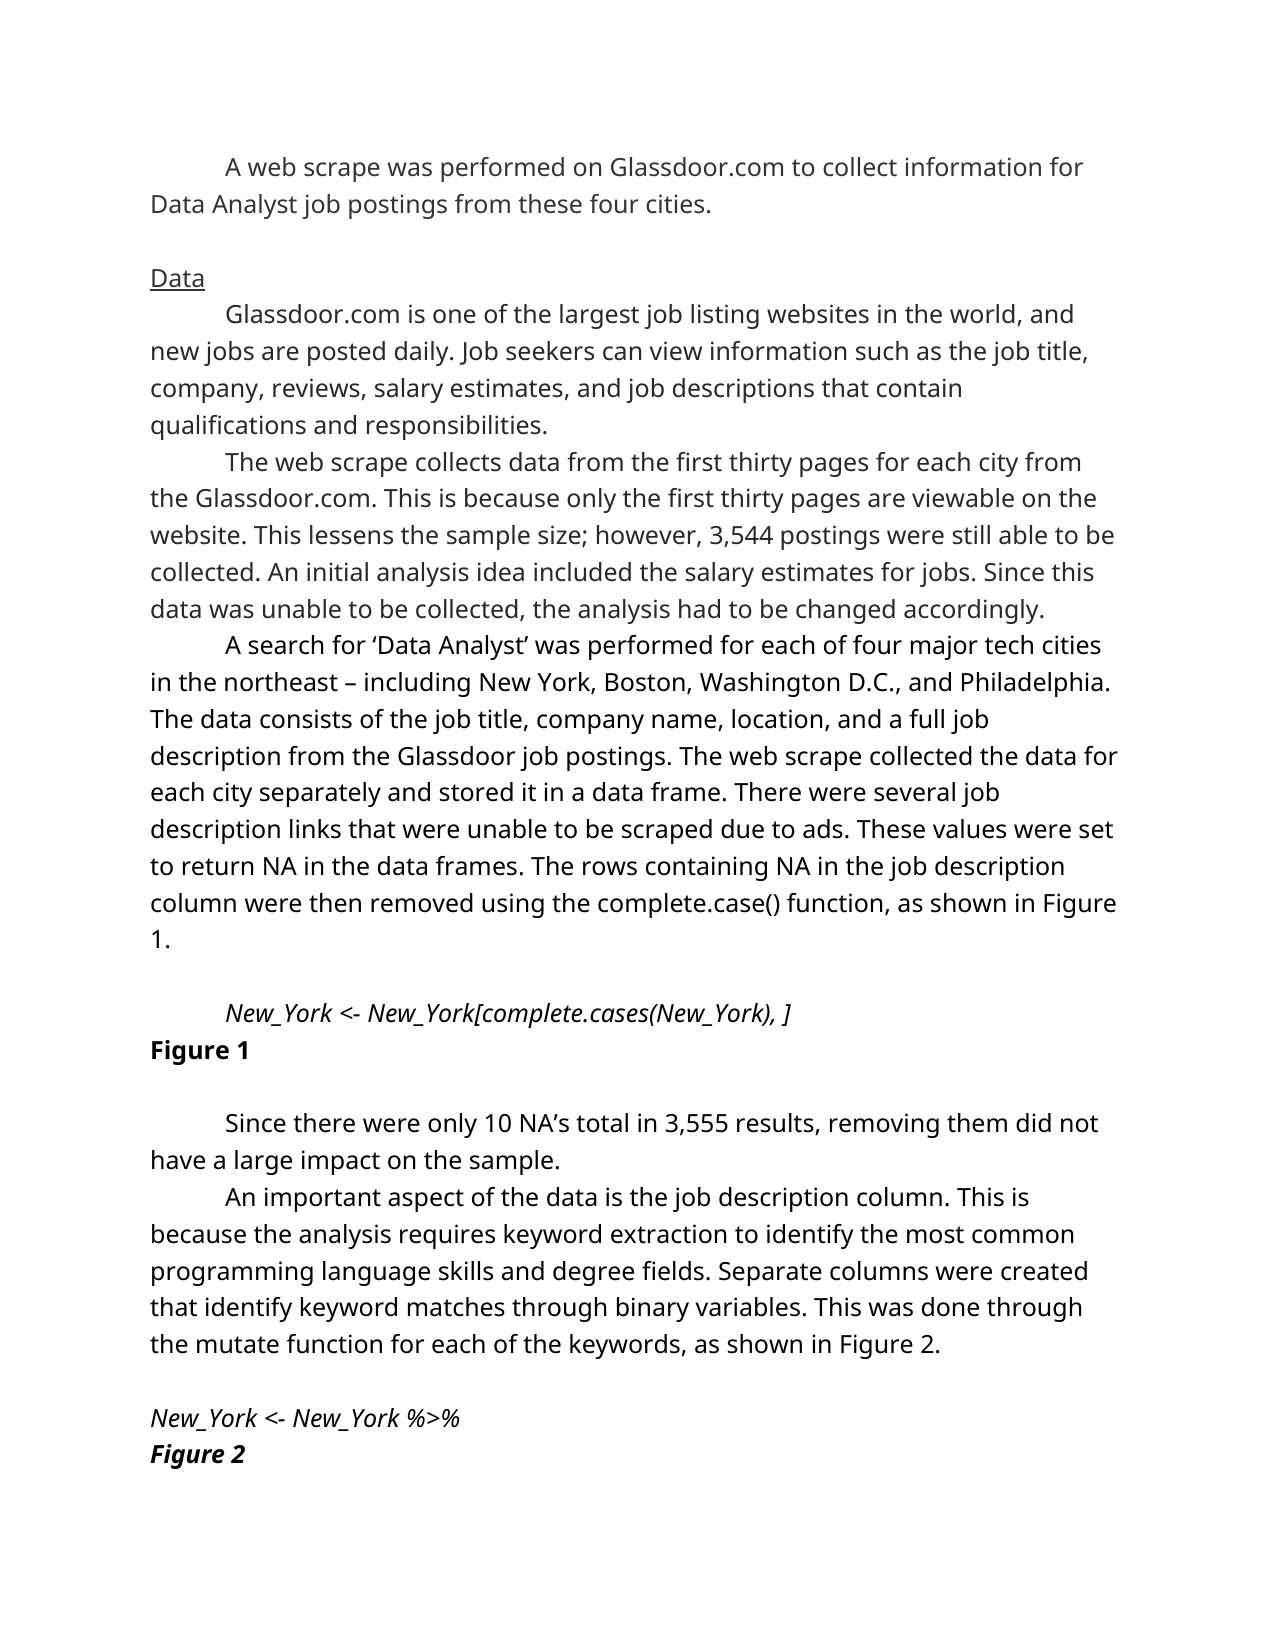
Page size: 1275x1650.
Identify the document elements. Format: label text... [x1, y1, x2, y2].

text New_York <- New_York %>% Figure 2 [150, 1400, 1125, 1471]
text An important aspect of the data is the job description column. This is because the analysis requires keyword extraction to identify the most common programming language skills and degree fields. Separate columns were created that identify keyword matches through binary variables. This was done through the mutate function for each of the keywords, as shown in Figure 2. [150, 1179, 1125, 1361]
text New_York <- New_York[complete.cases(New_York), ] Figure 1 [150, 996, 1125, 1067]
text A search for ‘Data Analyst’ was performed for each of four major tech cities in the northeast – including New York, Boston, Washington D.C., and Philadelphia. The data consists of the job title, company name, location, and a full job description from the Glassdoor job postings. The web scrape collected the data for each city separately and stored it in a data frame. There were several job description links that were unable to be scraped due to ads. These values were set to return NA in the data frames. The rows containing NA in the job description column were then removed using the complete.case() function, as shown in Figure 1. [150, 628, 1125, 956]
text Since there were only 10 NA’s total in 3,555 results, removing them did not have a large impact on the sample. [150, 1106, 1125, 1177]
text A web scrape was performed on Glassdoor.com to collect information for Data Analyst job postings from these four cities. [150, 150, 1125, 221]
text The web scrape collects data from the first thirty pages for each city from the Glassdoor.com. This is because only the first thirty pages are viewable on the website. This lessens the sample size; however, 3,544 postings were still able to be collected. An initial analysis idea included the salary estimates for jobs. Since this data was unable to be collected, the analysis had to be changed accordingly. [150, 444, 1125, 625]
text Data [150, 260, 1125, 294]
text Glassdoor.com is one of the largest job listing websites in the world, and new jobs are posted daily. Job seekers can view information such as the job title, company, reviews, salary estimates, and job descriptions that contain qualifications and responsibilities. [150, 297, 1125, 441]
